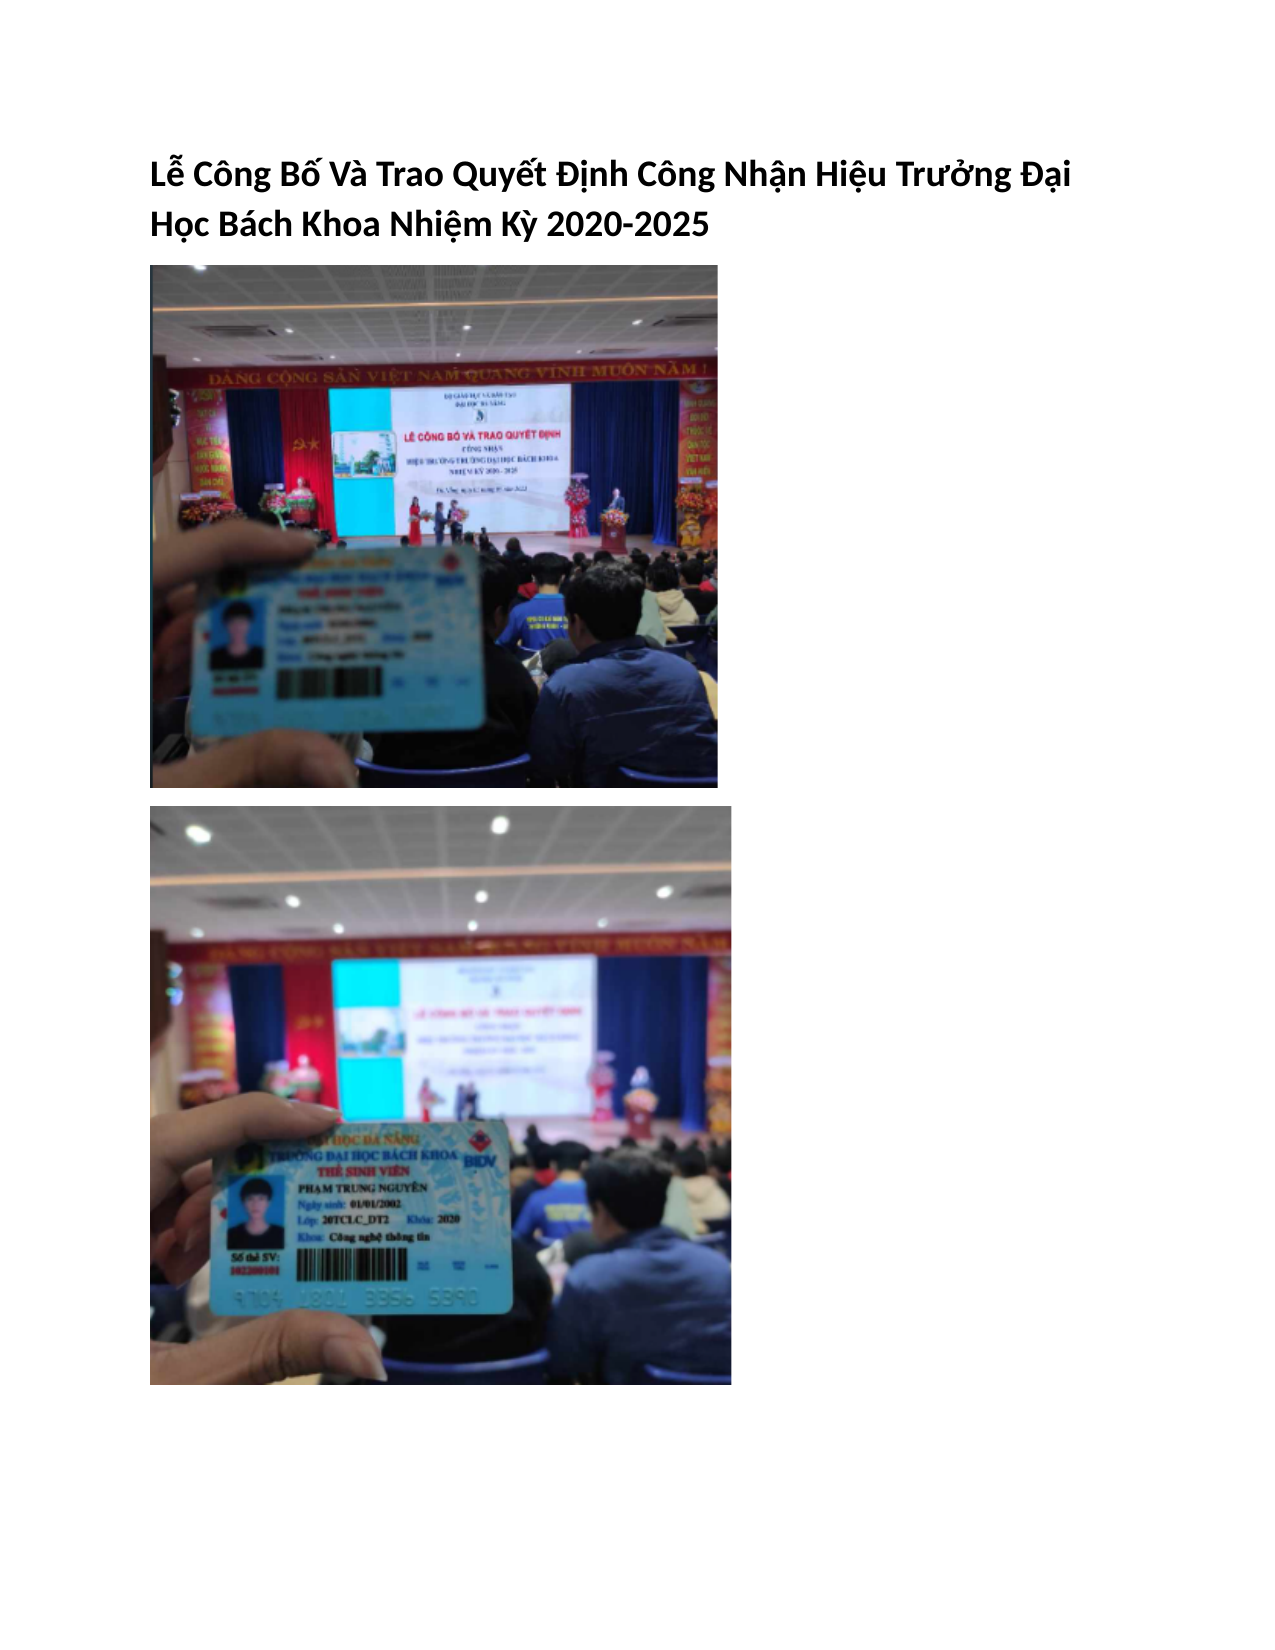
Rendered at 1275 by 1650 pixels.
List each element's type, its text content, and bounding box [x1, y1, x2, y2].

picture [150, 265, 718, 788]
picture [150, 806, 732, 1385]
text Lễ Công Bố Và Trao Quyết Định Công Nhận Hiệu Trưởng Đại Học Bách Khoa Nhiệm Kỳ 2020-2025 [150, 150, 1125, 245]
